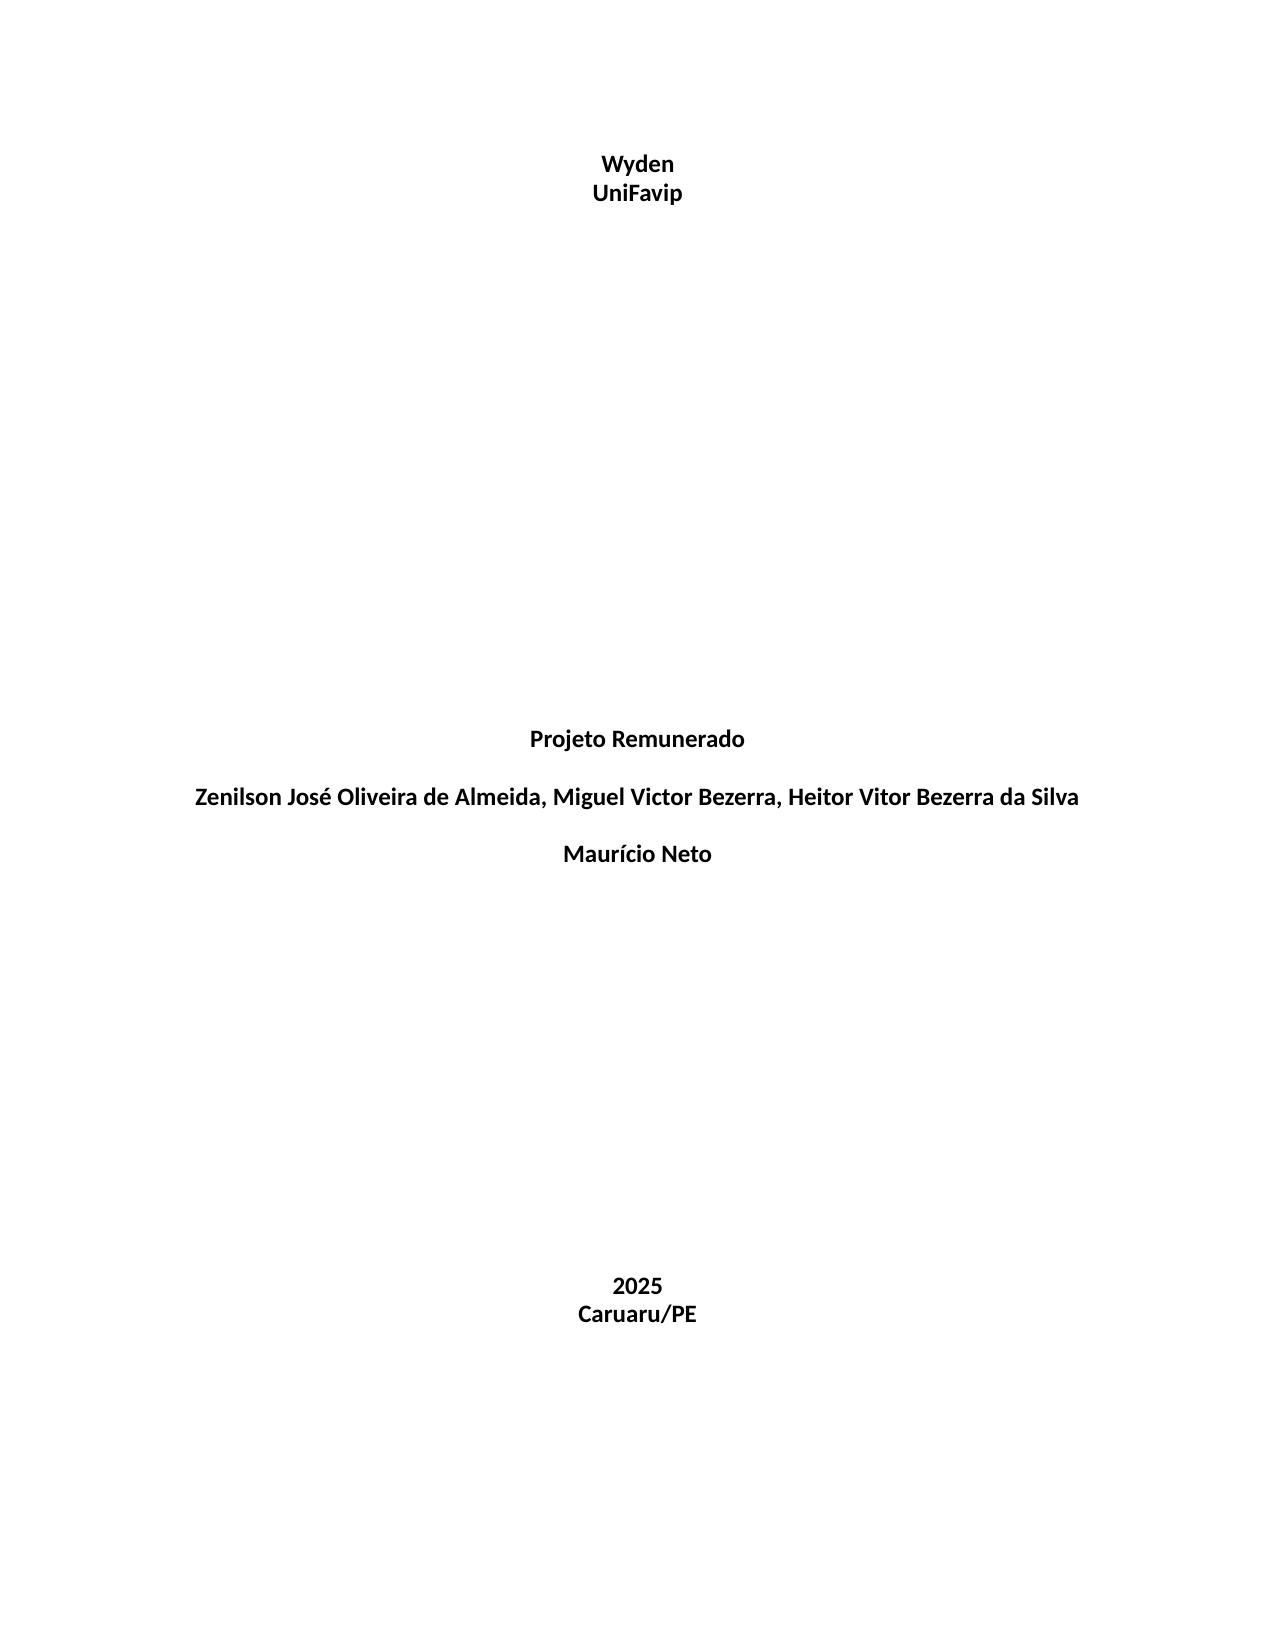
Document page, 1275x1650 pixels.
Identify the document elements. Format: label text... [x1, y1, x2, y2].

text Projeto Remunerado [150, 725, 1125, 754]
text UniFavip [150, 179, 1125, 207]
text Maurício Neto [150, 840, 1125, 869]
text 2025 [150, 1271, 1125, 1300]
text Zenilson José Oliveira de Almeida, Miguel Victor Bezerra, Heitor Vitor Bezerra da Silva [150, 782, 1125, 811]
text Caruaru/PE [150, 1300, 1125, 1329]
text Wyden [150, 150, 1125, 179]
